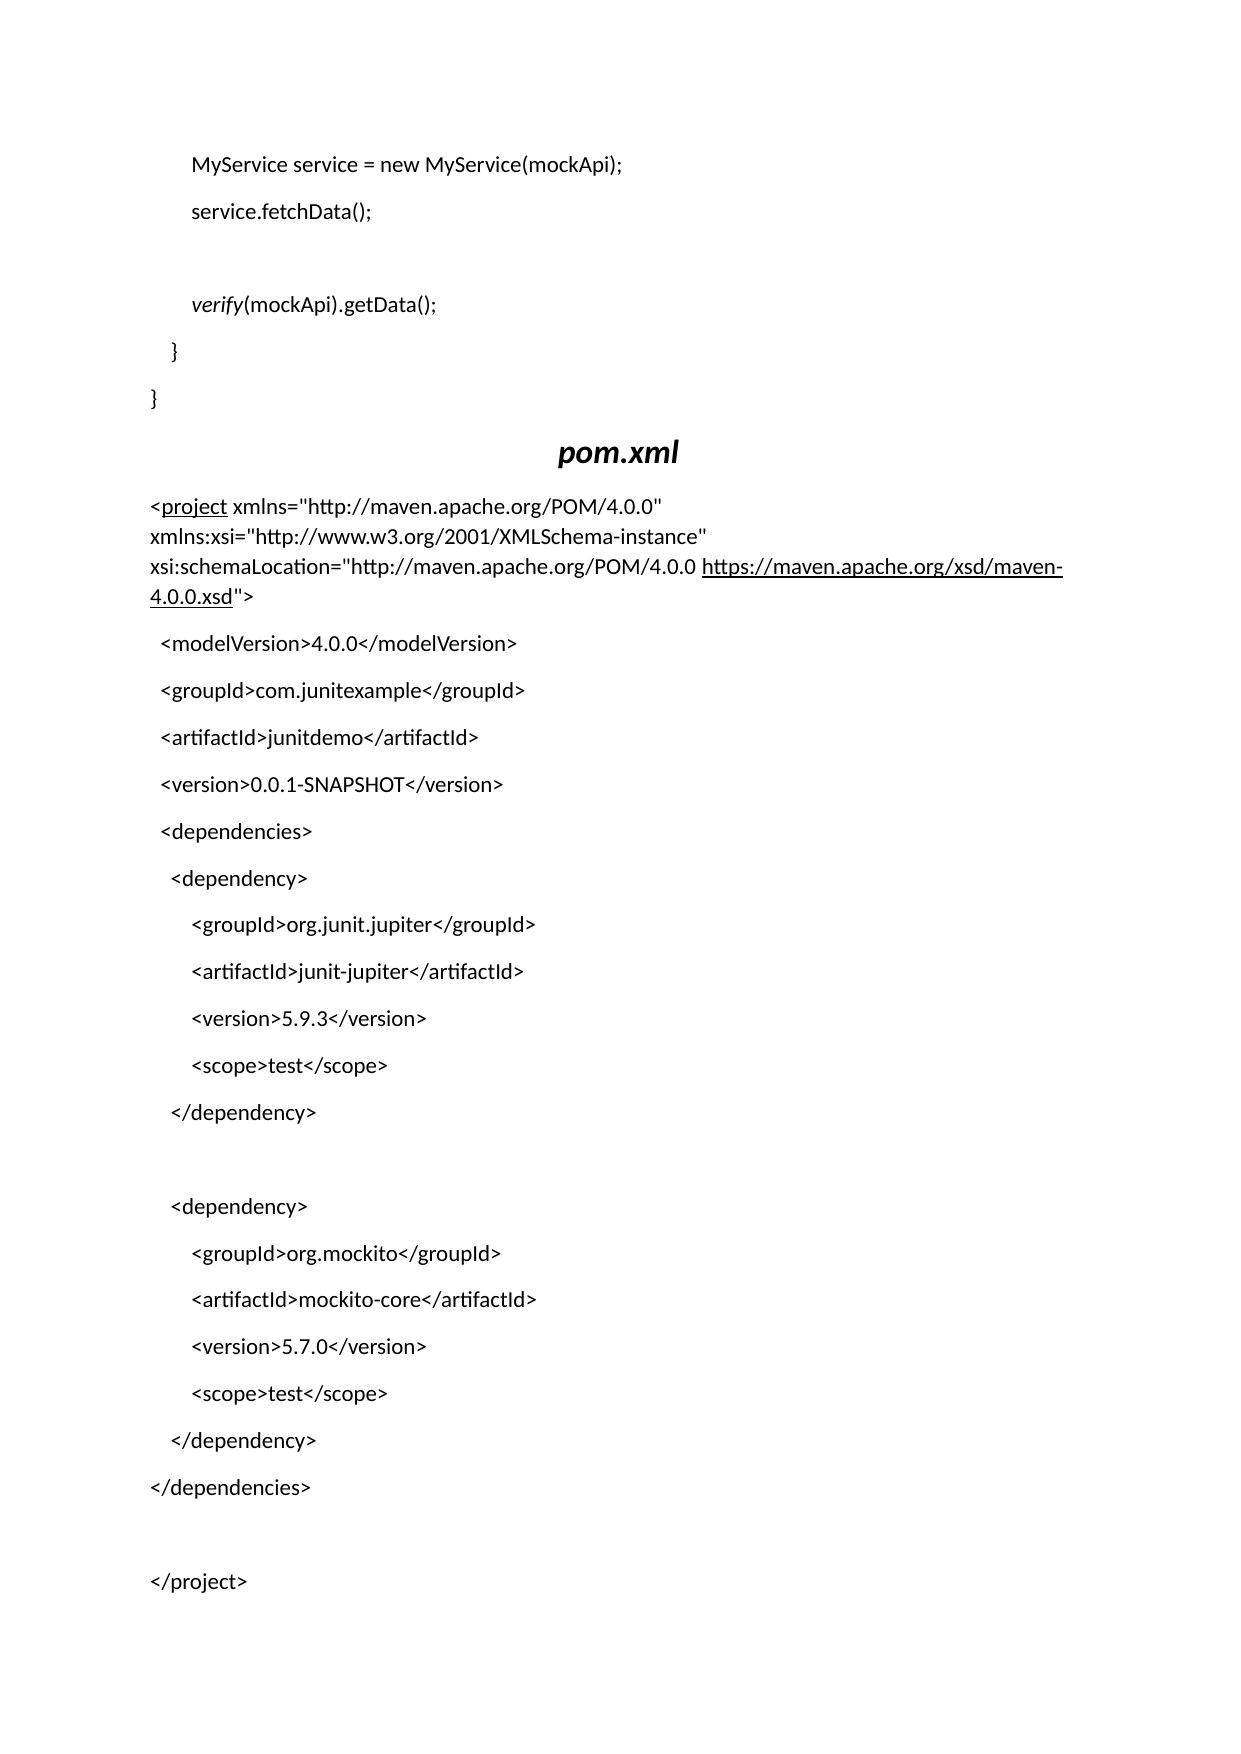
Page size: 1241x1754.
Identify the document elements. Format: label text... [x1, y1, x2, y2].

text verify(mockApi).getData(); [150, 291, 1090, 319]
text <dependency> [150, 864, 1090, 892]
text service.fetchData(); [150, 197, 1090, 225]
text <groupId>org.junit.jupiter</groupId> [150, 911, 1090, 939]
text <dependency> [150, 1192, 1090, 1220]
text </dependency> [150, 1098, 1090, 1126]
text MyService service = new MyService(mockApi); [150, 150, 1090, 178]
text <version>5.7.0</version> [150, 1332, 1090, 1361]
text <artifactId>junit-jupiter</artifactId> [150, 957, 1090, 986]
text </dependency> [150, 1426, 1090, 1454]
text </dependencies> [150, 1473, 1090, 1501]
text <artifactId>junitdemo</artifactId> [150, 723, 1090, 751]
text } [150, 384, 1090, 412]
text pom.xml [150, 431, 1090, 472]
text <groupId>com.junitexample</groupId> [150, 676, 1090, 704]
text <scope>test</scope> [150, 1379, 1090, 1407]
text <project xmlns="http://maven.apache.org/POM/4.0.0" xmlns:xsi="http://www.w3.org/2001/XMLSchema-instance" xsi:schemaLocation="http://maven.apache.org/POM/4.0.0 https://maven.apache.org/xsd/maven-4.0.0.xsd"> [150, 492, 1090, 611]
text <groupId>org.mockito</groupId> [150, 1239, 1090, 1267]
text <modelVersion>4.0.0</modelVersion> [150, 629, 1090, 657]
text <dependencies> [150, 817, 1090, 845]
text <artifactId>mockito-core</artifactId> [150, 1286, 1090, 1314]
text <version>0.0.1-SNAPSHOT</version> [150, 770, 1090, 798]
text <scope>test</scope> [150, 1051, 1090, 1079]
text } [150, 337, 1090, 366]
text </project> [150, 1567, 1090, 1595]
text <version>5.9.3</version> [150, 1004, 1090, 1032]
